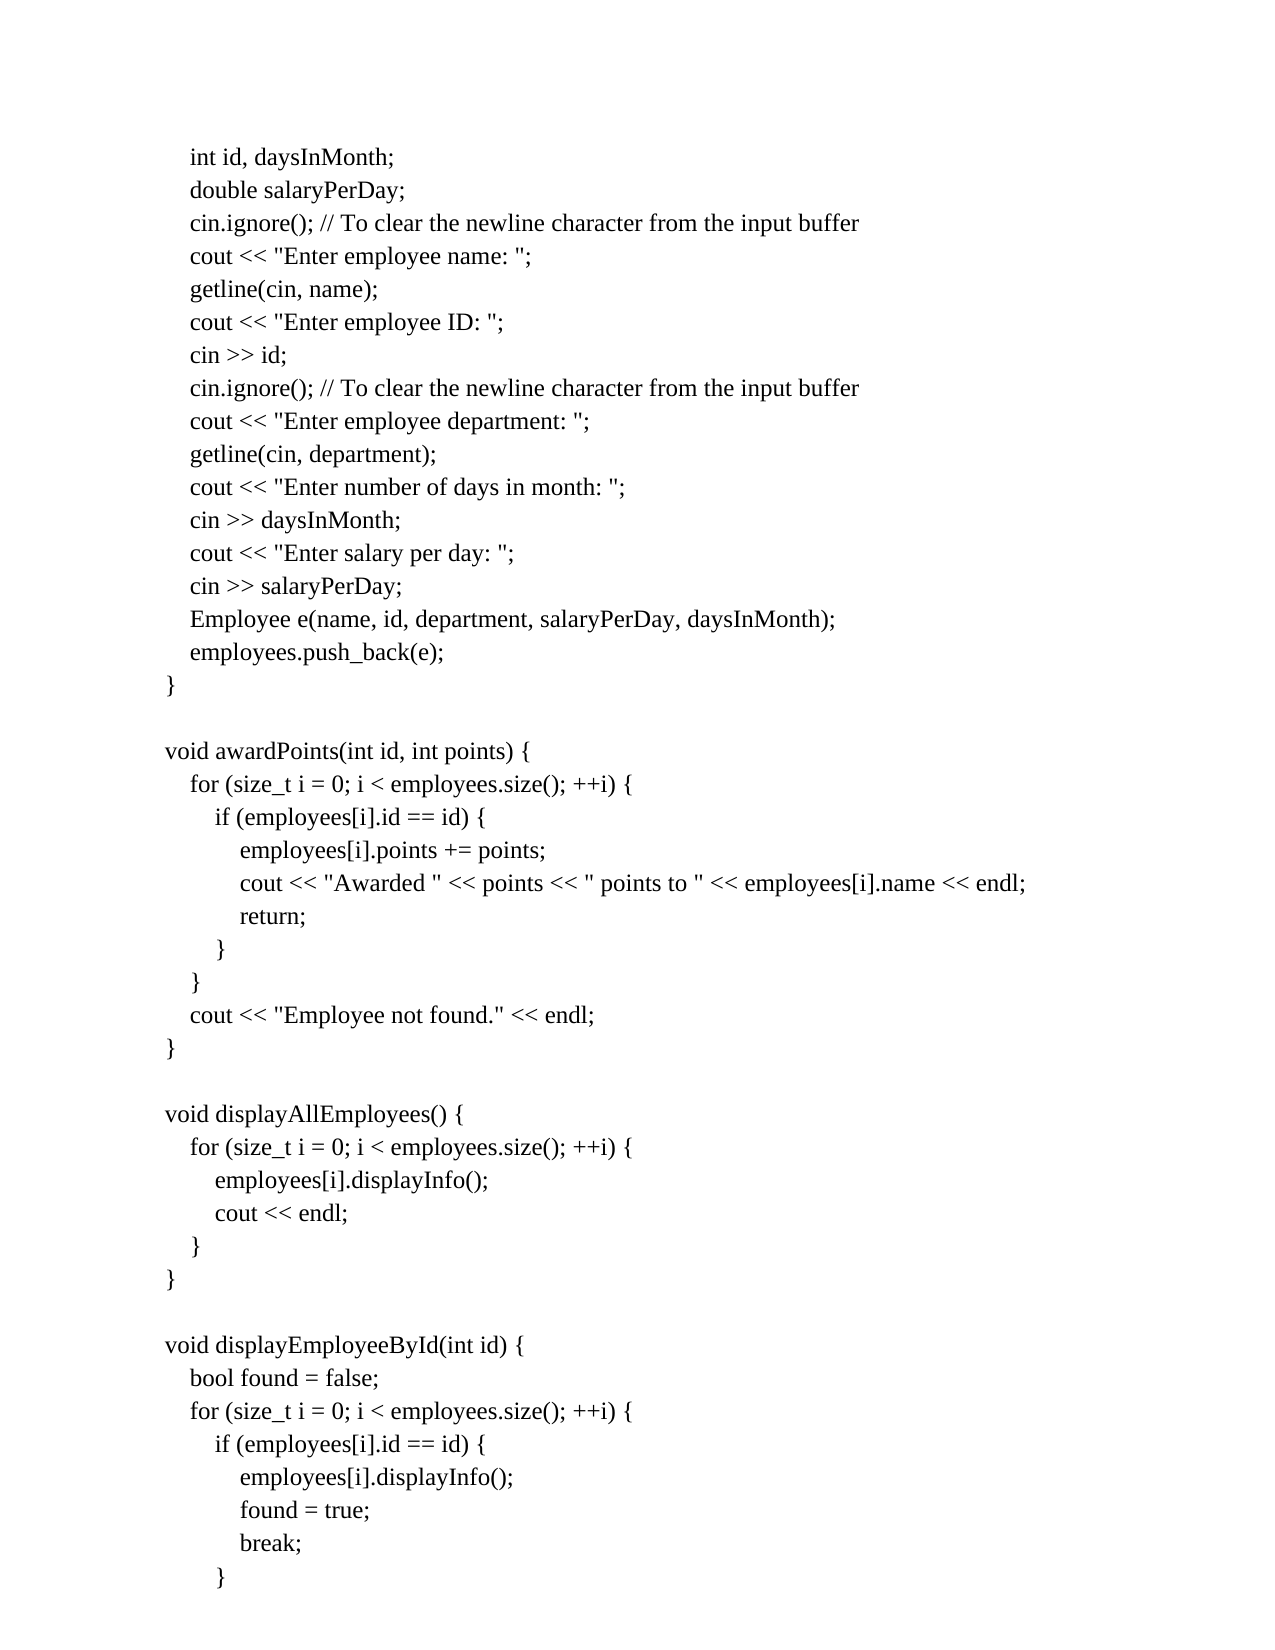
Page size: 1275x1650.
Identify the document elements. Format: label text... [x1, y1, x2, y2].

text cout << "Enter employee name: "; [139, 241, 1137, 269]
text for (size_t i = 0; i < employees.size(); ++i) { [139, 769, 1137, 798]
text getline(cin, department); [139, 439, 1137, 468]
text cout << "Enter salary per day: "; [139, 538, 1137, 567]
text } [139, 967, 1137, 996]
text int id, daysInMonth; [139, 142, 1137, 170]
text } [139, 1033, 1137, 1062]
text cout << "Enter employee ID: "; [139, 307, 1137, 336]
text } [139, 670, 1137, 699]
text cout << "Awarded " << points << " points to " << employees[i].name << endl; [139, 868, 1137, 897]
text } [139, 1231, 1137, 1260]
text Employee e(name, id, department, salaryPerDay, daysInMonth); [139, 604, 1137, 633]
text cout << "Enter employee department: "; [139, 406, 1137, 434]
text } [139, 934, 1137, 963]
text if (employees[i].id == id) { [139, 802, 1137, 831]
text void displayEmployeeById(int id) { [139, 1330, 1137, 1359]
text found = true; [139, 1496, 1137, 1524]
text cout << "Employee not found." << endl; [139, 1000, 1137, 1029]
text bool found = false; [139, 1363, 1137, 1392]
text employees.push_back(e); [139, 637, 1137, 666]
text employees[i].points += points; [139, 835, 1137, 864]
text cin.ignore(); // To clear the newline character from the input buffer [139, 208, 1137, 236]
text void displayAllEmployees() { [139, 1099, 1137, 1128]
text if (employees[i].id == id) { [139, 1429, 1137, 1458]
text } [139, 1264, 1137, 1293]
text getline(cin, name); [139, 274, 1137, 302]
text break; [139, 1528, 1137, 1557]
text employees[i].displayInfo(); [139, 1462, 1137, 1491]
text void awardPoints(int id, int points) { [139, 736, 1137, 765]
text cin >> daysInMonth; [139, 505, 1137, 534]
text cin >> salaryPerDay; [139, 571, 1137, 600]
text cin.ignore(); // To clear the newline character from the input buffer [139, 373, 1137, 402]
text } [139, 1562, 1137, 1590]
text double salaryPerDay; [139, 175, 1137, 203]
text cout << endl; [139, 1198, 1137, 1227]
text cout << "Enter number of days in month: "; [139, 472, 1137, 501]
text for (size_t i = 0; i < employees.size(); ++i) { [139, 1132, 1137, 1161]
text employees[i].displayInfo(); [139, 1165, 1137, 1194]
text return; [139, 901, 1137, 930]
text for (size_t i = 0; i < employees.size(); ++i) { [139, 1396, 1137, 1425]
text cin >> id; [139, 340, 1137, 368]
